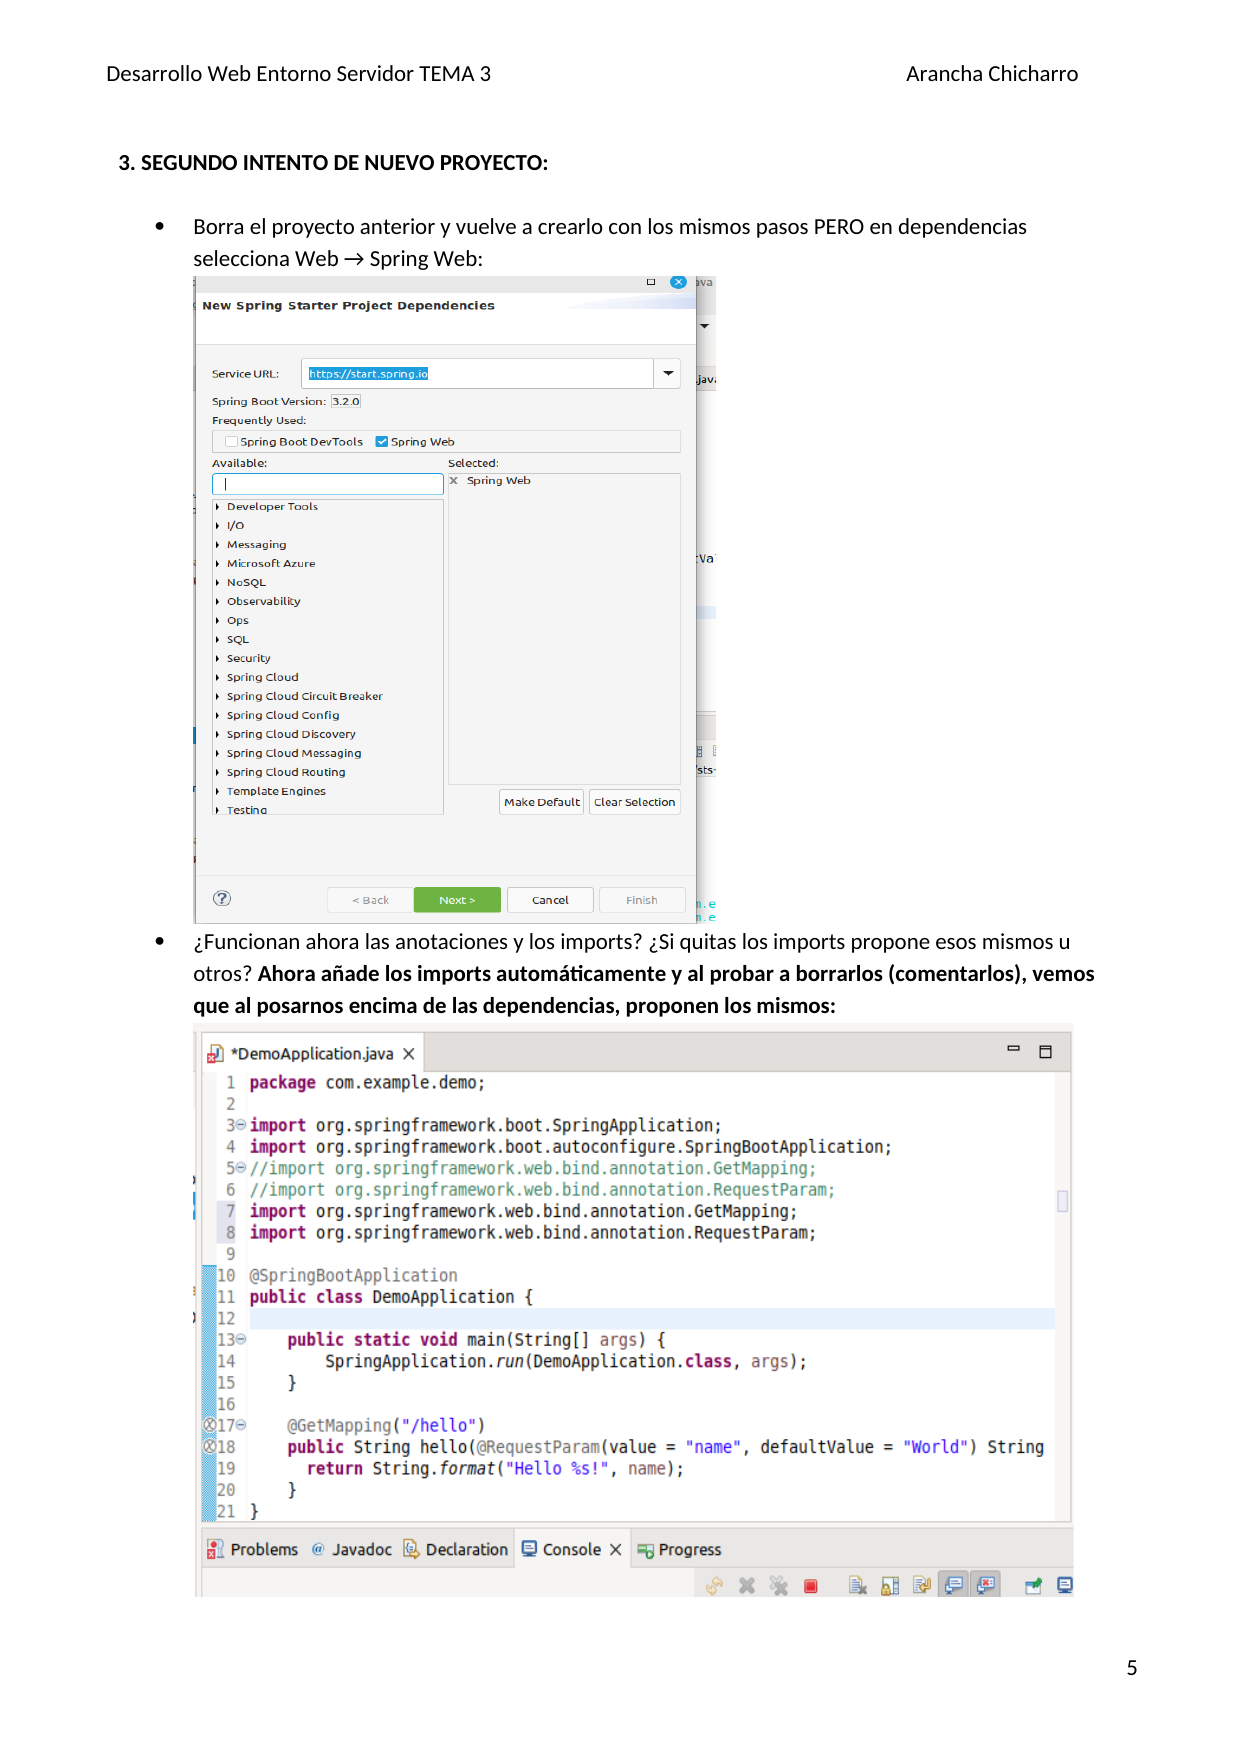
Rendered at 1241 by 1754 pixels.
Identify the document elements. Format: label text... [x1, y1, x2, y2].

list Borra el proyecto anterior y vuelve a crearlo con los mismos pasos PERO en dependencias selecciona Web → Spring Web: [156, 212, 1107, 272]
list ¿Funcionan ahora las anotaciones y los imports? ¿Si quitas los imports propone esos mismos u otros? Ahora añade los imports automáticamente y al probar a borrarlos (comentarlos), vemos que al posarnos encima de las dependencias, proponen los mismos: [156, 927, 1107, 1020]
picture [193, 276, 717, 924]
text 3. SEGUNDO INTENTO DE NUEVO PROYECTO: [118, 148, 1107, 176]
picture [193, 1023, 1074, 1597]
